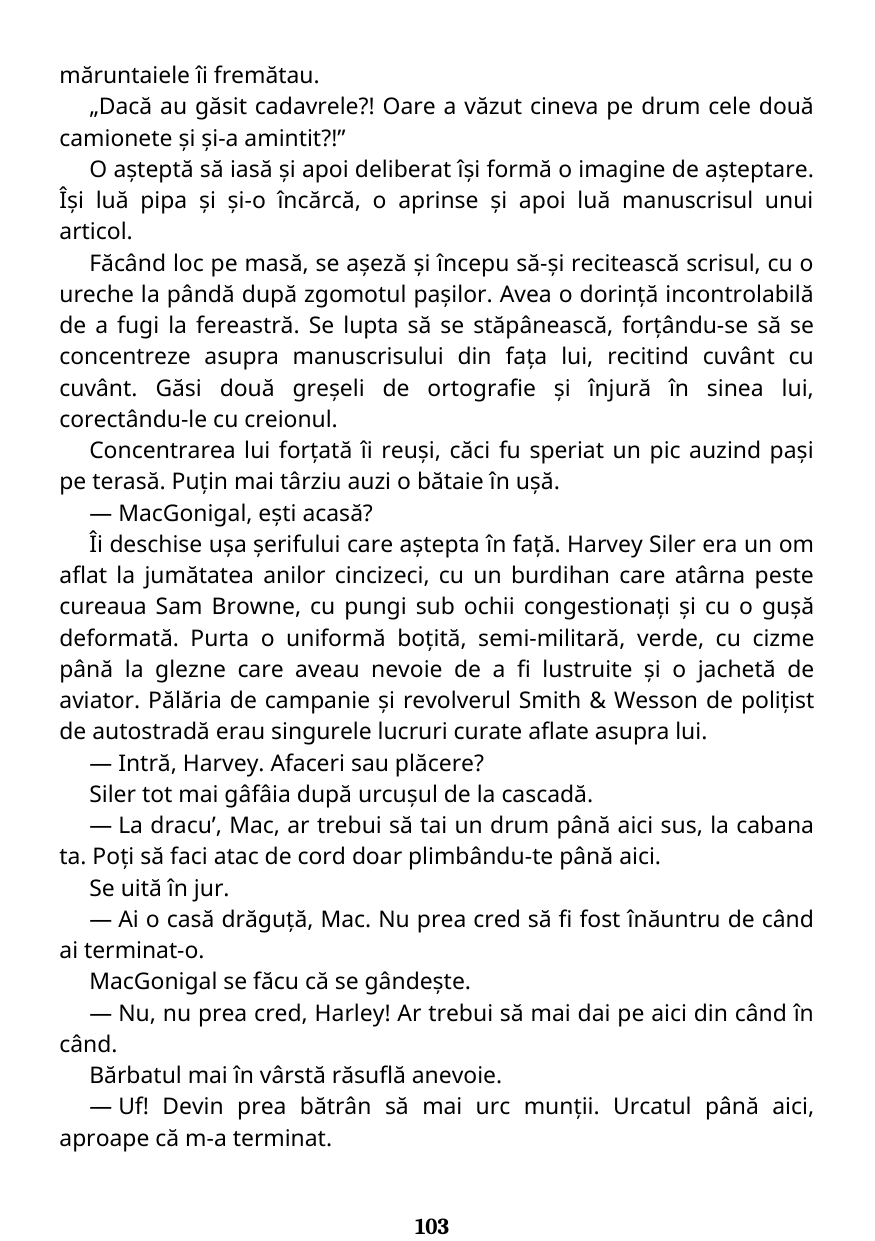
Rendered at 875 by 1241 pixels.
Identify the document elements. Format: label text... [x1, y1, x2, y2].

text — MacGonigal, eşti acasă? [59, 497, 815, 528]
text Concentrarea lui forţată îi reuşi, căci fu speriat un pic auzind paşi pe terasă. Puţin mai târziu auzi o bătaie în uşă. [59, 434, 815, 497]
text — La dracu’, Mac, ar trebui să tai un drum până aici sus, la cabana ta. Poţi să faci atac de cord doar plimbându-te până aici. [59, 809, 815, 872]
text O aşteptă să iasă şi apoi deliberat îşi formă o imagine de aşteptare. Îşi luă pipa şi şi-o încărcă, o aprinse şi apoi luă manuscrisul unui articol. [59, 153, 815, 247]
text Îi deschise uşa şerifului care aştepta în faţă. Harvey Siler era un om aflat la jumătatea anilor cincizeci, cu un burdihan care atârna peste cureaua Sam Browne, cu pungi sub ochii congestionaţi şi cu o guşă deformată. Purta o uniformă boţită, semi-militară, verde, cu cizme până la glezne care aveau nevoie de a fi lustruite şi o jachetă de aviator. Pălăria de campanie şi revolverul Smith & Wesson de poliţist de autostradă erau singurele lucruri curate aflate asupra lui. [59, 528, 815, 747]
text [59, 59, 815, 90]
text „Dacă au găsit cadavrele?! Oare a văzut cineva pe drum cele două camionete şi şi-a amintit?!” [59, 90, 815, 153]
text Făcând loc pe masă, se aşeză şi începu să-şi recitească scrisul, cu o ureche la pândă după zgomotul paşilor. Avea o dorinţă incontrolabilă de a fugi la fereastră. Se lupta să se stăpânească, forţându-se să se concentreze asupra manuscrisului din faţa lui, recitind cuvânt cu cuvânt. Găsi două greşeli de ortografie şi înjură în sinea lui, corectându-le cu creionul. [59, 247, 815, 434]
text — Intră, Harvey. Afaceri sau plăcere? [59, 747, 815, 778]
text — Uf! Devin prea bătrân să mai urc munţii. Urcatul până aici, aproape că m-a terminat. [59, 1090, 815, 1153]
text Bărbatul mai în vârstă răsuflă anevoie. [59, 1059, 815, 1090]
text — Ai o casă drăguţă, Mac. Nu prea cred să fi fost înăuntru de când ai terminat-o. [59, 903, 815, 965]
text Se uită în jur. [59, 872, 815, 903]
text MacGonigal se făcu că se gândeşte. [59, 965, 815, 997]
text Siler tot mai gâfâia după urcuşul de la cascadă. [59, 778, 815, 809]
text — Nu, nu prea cred, Harley! Ar trebui să mai dai pe aici din când în când. [59, 997, 815, 1059]
